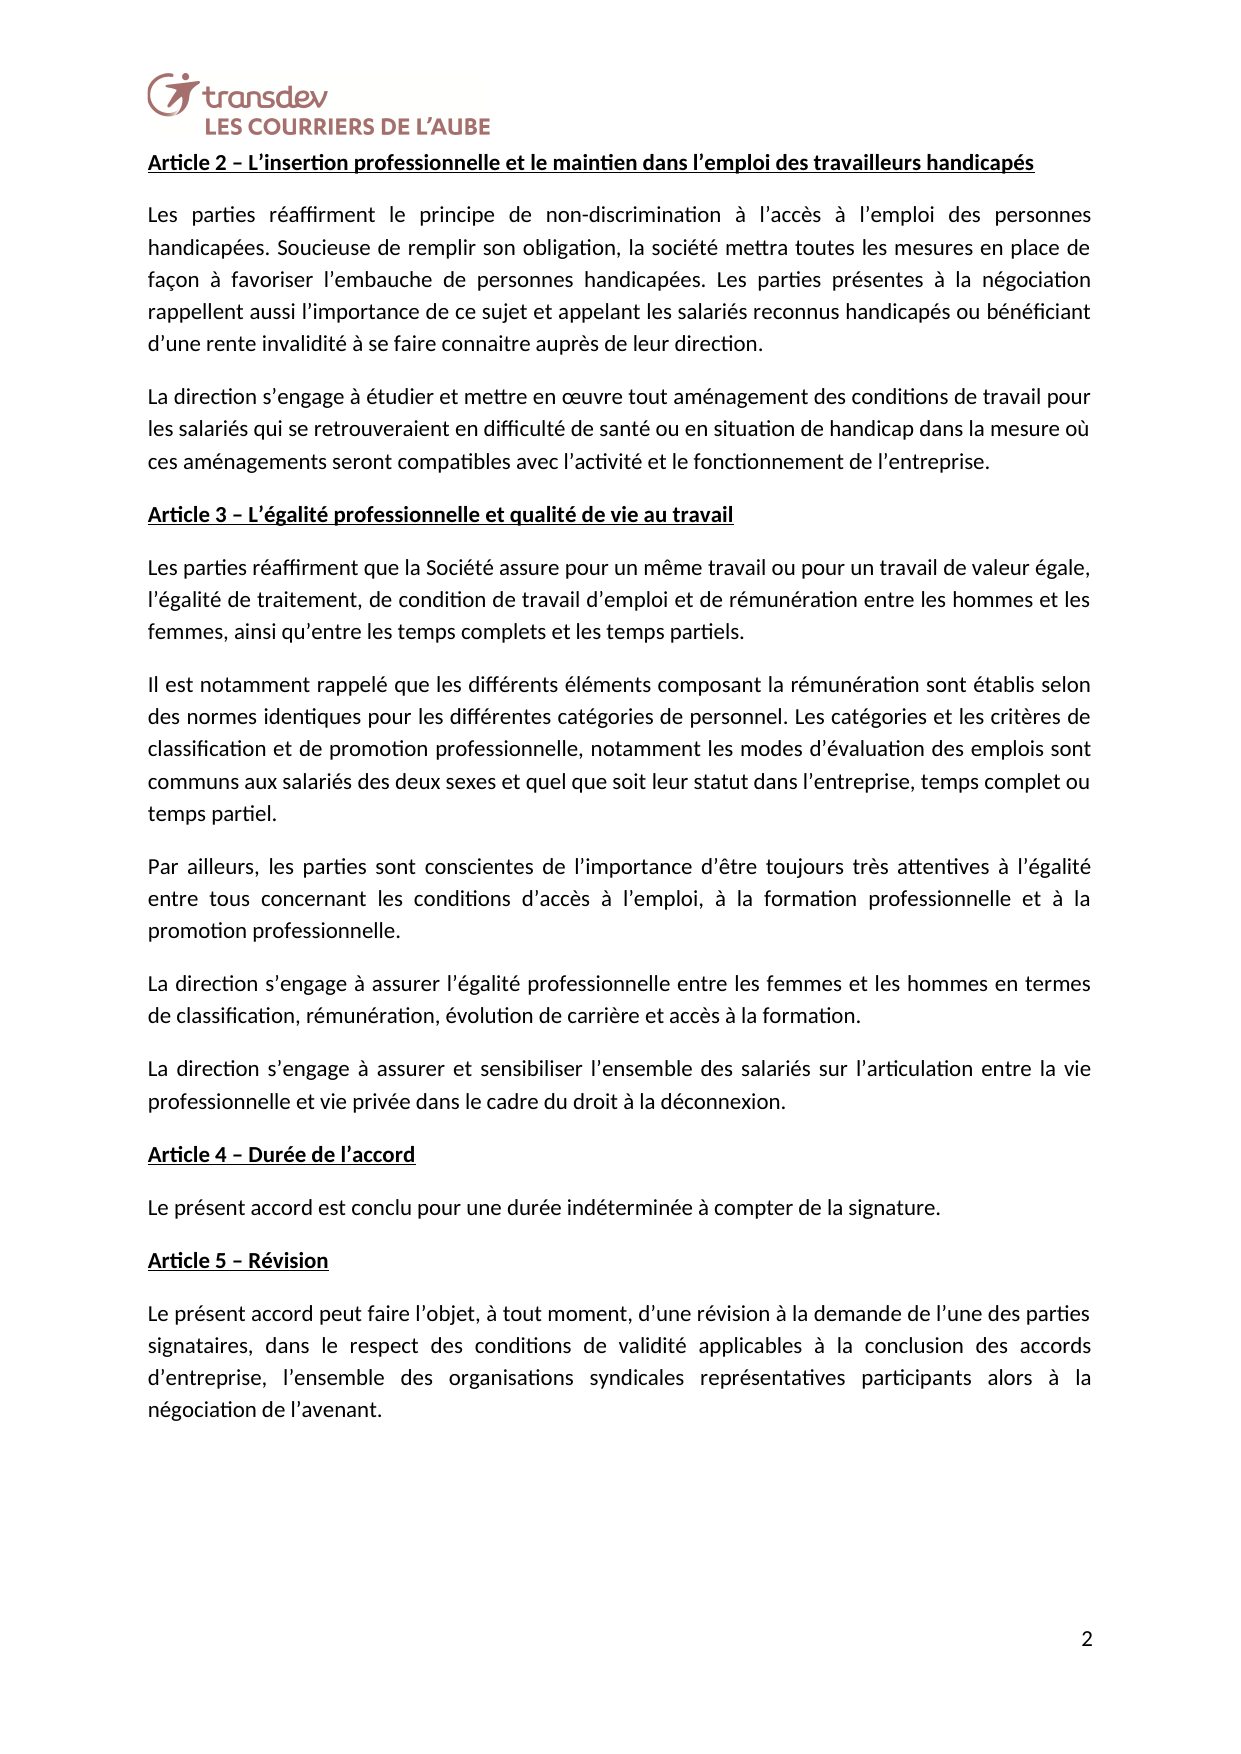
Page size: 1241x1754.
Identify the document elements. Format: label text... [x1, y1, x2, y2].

text La direction s’engage à assurer l’égalité professionnelle entre les femmes et les hommes en termes de classification, rémunération, évolution de carrière et accès à la formation. [148, 969, 1093, 1029]
text Le présent accord est conclu pour une durée indéterminée à compter de la signature. [148, 1193, 1093, 1221]
text Article 5 – Révision [148, 1246, 1093, 1274]
text Les parties réaffirment que la Société assure pour un même travail ou pour un travail de valeur égale, l’égalité de traitement, de condition de travail d’emploi et de rémunération entre les hommes et les femmes, ainsi qu’entre les temps complets et les temps partiels. [148, 553, 1093, 645]
text Les parties réaffirment le principe de non-discrimination à l’accès à l’emploi des personnes handicapées. Soucieuse de remplir son obligation, la société mettra toutes les mesures en place de façon à favoriser l’embauche de personnes handicapées. Les parties présentes à la négociation rappellent aussi l’importance de ce sujet et appelant les salariés reconnus handicapés ou bénéficiant d’une rente invalidité à se faire connaitre auprès de leur direction. [148, 201, 1093, 357]
text Article 4 – Durée de l’accord [148, 1140, 1093, 1168]
text La direction s’engage à étudier et mettre en œuvre tout aménagement des conditions de travail pour les salariés qui se retrouveraient en difficulté de santé ou en situation de handicap dans la mesure où ces aménagements seront compatibles avec l’activité et le fonctionnement de l’entreprise. [148, 382, 1093, 475]
text Par ailleurs, les parties sont conscientes de l’importance d’être toujours très attentives à l’égalité entre tous concernant les conditions d’accès à l’emploi, à la formation professionnelle et à la promotion professionnelle. [148, 852, 1093, 944]
text Article 2 – L’insertion professionnelle et le maintien dans l’emploi des travailleurs handicapés [148, 148, 1093, 176]
text Le présent accord peut faire l’objet, à tout moment, d’une révision à la demande de l’une des parties signataires, dans le respect des conditions de validité applicables à la conclusion des accords d’entreprise, l’ensemble des organisations syndicales représentatives participants alors à la négociation de l’avenant. [148, 1299, 1093, 1423]
text Il est notamment rappelé que les différents éléments composant la rémunération sont établis selon des normes identiques pour les différentes catégories de personnel. Les catégories et les critères de classification et de promotion professionnelle, notamment les modes d’évaluation des emplois sont communs aux salariés des deux sexes et quel que soit leur statut dans l’entreprise, temps complet ou temps partiel. [148, 670, 1093, 827]
picture [147, 73, 490, 135]
text La direction s’engage à assurer et sensibiliser l’ensemble des salariés sur l’articulation entre la vie professionnelle et vie privée dans le cadre du droit à la déconnexion. [148, 1054, 1093, 1115]
text Article 3 – L’égalité professionnelle et qualité de vie au travail [148, 500, 1093, 528]
